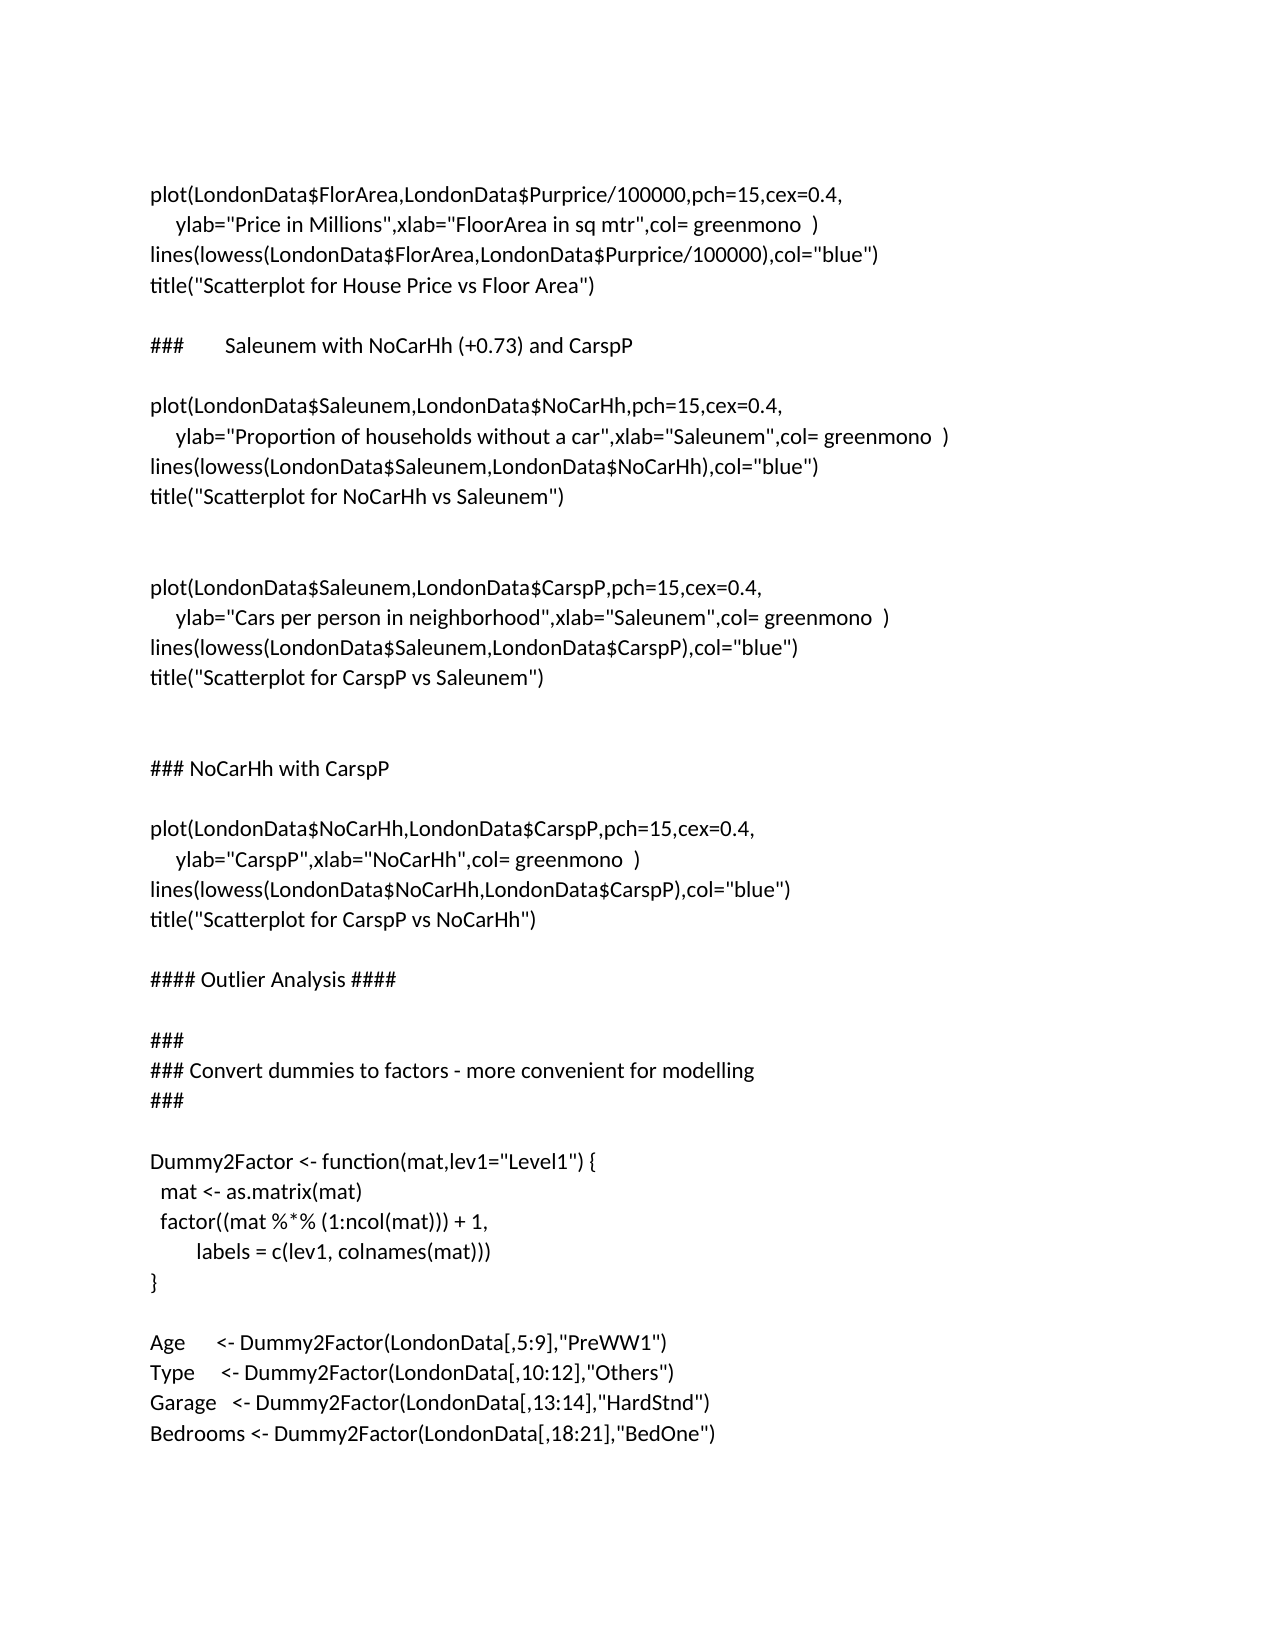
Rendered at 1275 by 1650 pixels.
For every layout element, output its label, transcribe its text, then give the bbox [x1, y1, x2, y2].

text ### NoCarHh with CarspP [150, 754, 1125, 782]
text labels = c(lev1, colnames(mat))) [150, 1237, 1125, 1266]
text ylab="CarspP",xlab="NoCarHh",col= greenmono ) [150, 845, 1125, 873]
text factor((mat %*% (1:ncol(mat))) + 1, [150, 1207, 1125, 1235]
text ylab="Cars per person in neighborhood",xlab="Saleunem",col= greenmono ) [150, 603, 1125, 631]
text plot(LondonData$Saleunem,LondonData$NoCarHh,pch=15,cex=0.4, [150, 392, 1125, 420]
text lines(lowess(LondonData$Saleunem,LondonData$NoCarHh),col="blue") [150, 452, 1125, 480]
text Dummy2Factor <- function(mat,lev1="Level1") { [150, 1147, 1125, 1175]
text ### [150, 1086, 1125, 1114]
text lines(lowess(LondonData$FlorArea,LondonData$Purprice/100000),col="blue") [150, 241, 1125, 269]
text plot(LondonData$FlorArea,LondonData$Purprice/100000,pch=15,cex=0.4, [150, 180, 1125, 208]
text lines(lowess(LondonData$Saleunem,LondonData$CarspP),col="blue") [150, 633, 1125, 661]
text plot(LondonData$Saleunem,LondonData$CarspP,pch=15,cex=0.4, [150, 573, 1125, 601]
text mat <- as.matrix(mat) [150, 1177, 1125, 1205]
text Bedrooms <- Dummy2Factor(LondonData[,18:21],"BedOne") [150, 1419, 1125, 1447]
text } [150, 1268, 1125, 1296]
text Garage <- Dummy2Factor(LondonData[,13:14],"HardStnd") [150, 1388, 1125, 1417]
text ### Convert dummies to factors - more convenient for modelling [150, 1056, 1125, 1084]
text plot(LondonData$NoCarHh,LondonData$CarspP,pch=15,cex=0.4, [150, 814, 1125, 843]
text lines(lowess(LondonData$NoCarHh,LondonData$CarspP),col="blue") [150, 875, 1125, 903]
text title("Scatterplot for CarspP vs NoCarHh") [150, 905, 1125, 933]
text ### [150, 1026, 1125, 1054]
text ### Saleunem with NoCarHh (+0.73) and CarspP [150, 331, 1125, 359]
text ylab="Price in Millions",xlab="FloorArea in sq mtr",col= greenmono ) [150, 210, 1125, 238]
text title("Scatterplot for House Price vs Floor Area") [150, 271, 1125, 299]
text title("Scatterplot for NoCarHh vs Saleunem") [150, 482, 1125, 510]
text ylab="Proportion of households without a car",xlab="Saleunem",col= greenmono ) [150, 422, 1125, 450]
text Type <- Dummy2Factor(LondonData[,10:12],"Others") [150, 1358, 1125, 1386]
text #### Outlier Analysis #### [150, 966, 1125, 994]
text title("Scatterplot for CarspP vs Saleunem") [150, 663, 1125, 692]
text Age <- Dummy2Factor(LondonData[,5:9],"PreWW1") [150, 1328, 1125, 1356]
